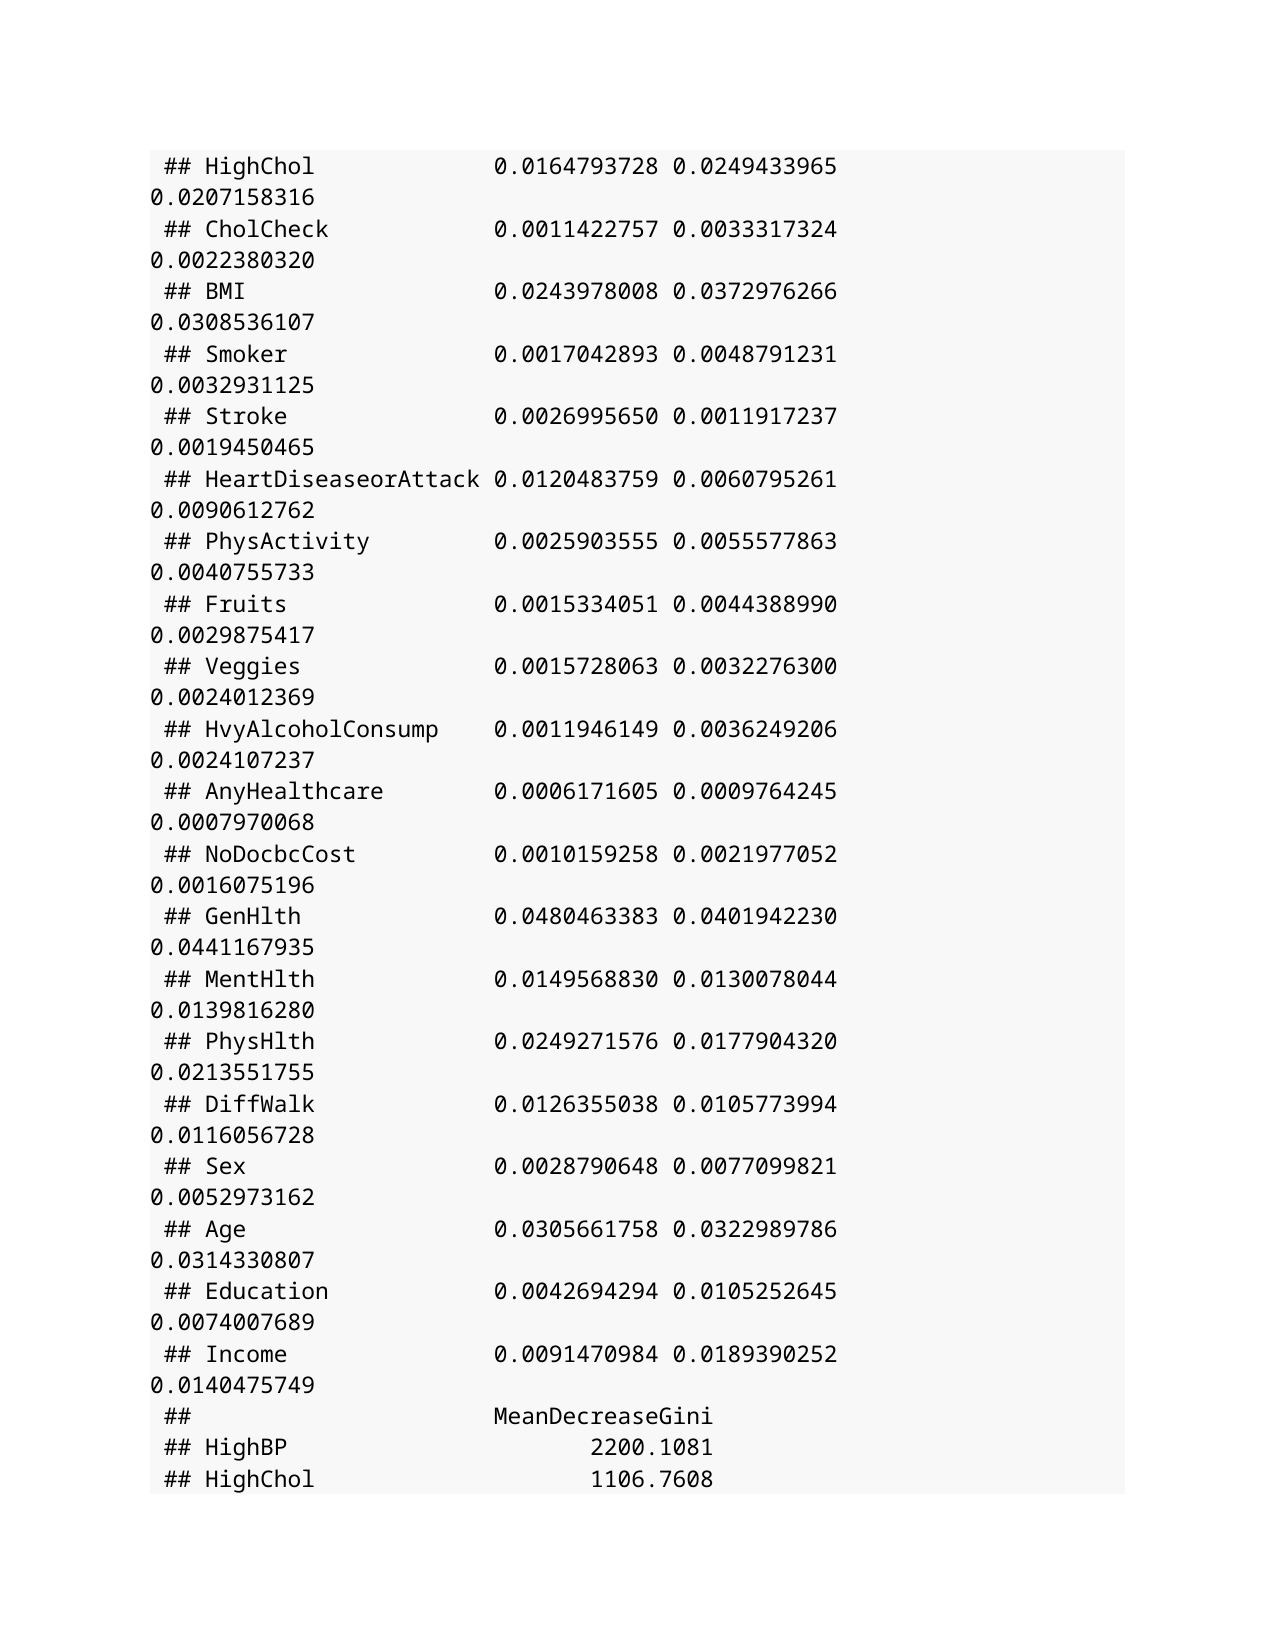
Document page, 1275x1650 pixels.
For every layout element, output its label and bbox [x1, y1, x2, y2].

text [150, 150, 1125, 1494]
